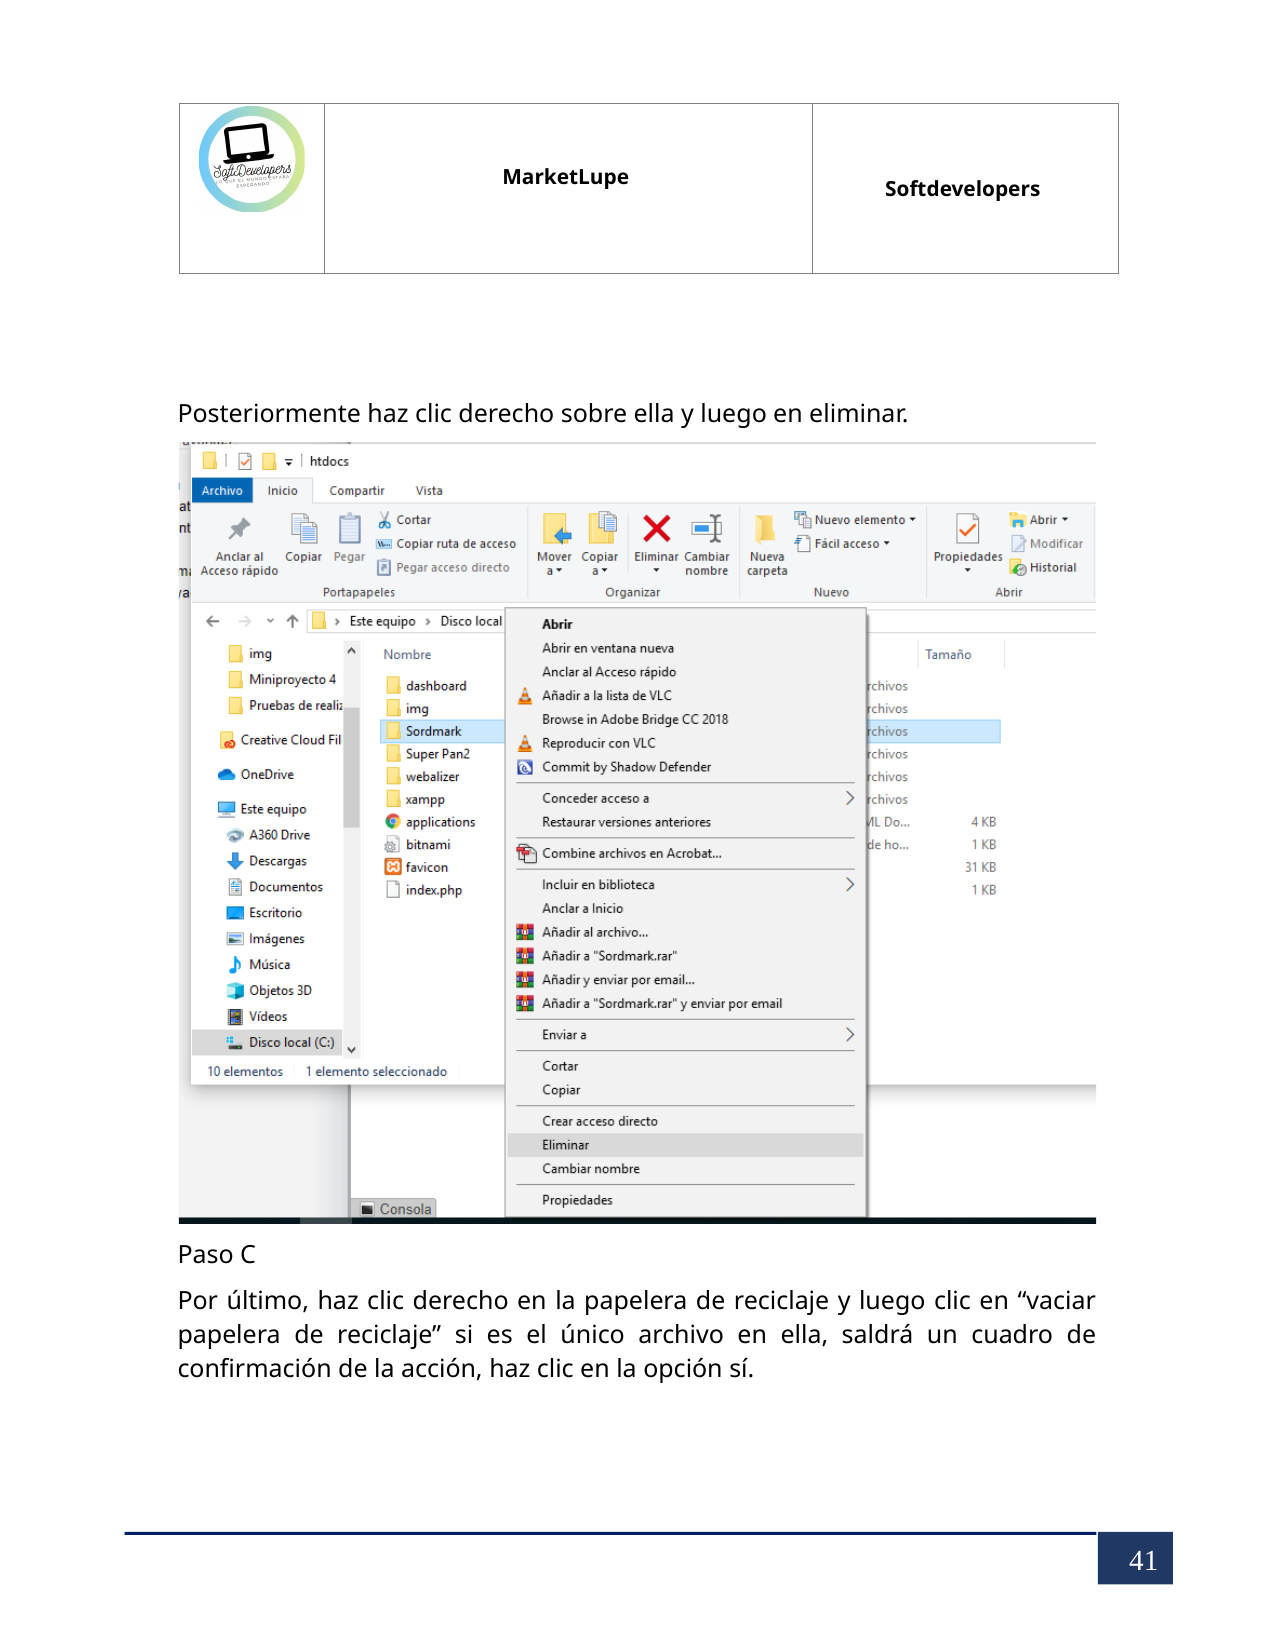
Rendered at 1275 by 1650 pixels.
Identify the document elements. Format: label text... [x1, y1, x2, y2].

picture [178, 442, 1097, 1224]
text Paso C [177, 1236, 1098, 1270]
text Posteriormente haz clic derecho sobre ella y luego en eliminar. [177, 396, 1098, 430]
picture [198, 106, 305, 212]
text Por último, haz clic derecho en la papelera de reciclaje y luego clic en “vaciar papelera de reciclaje” si es el único archivo en ella, saldrá un cuadro de confirmación de la acción, haz clic en la opción sí. [177, 1283, 1098, 1385]
